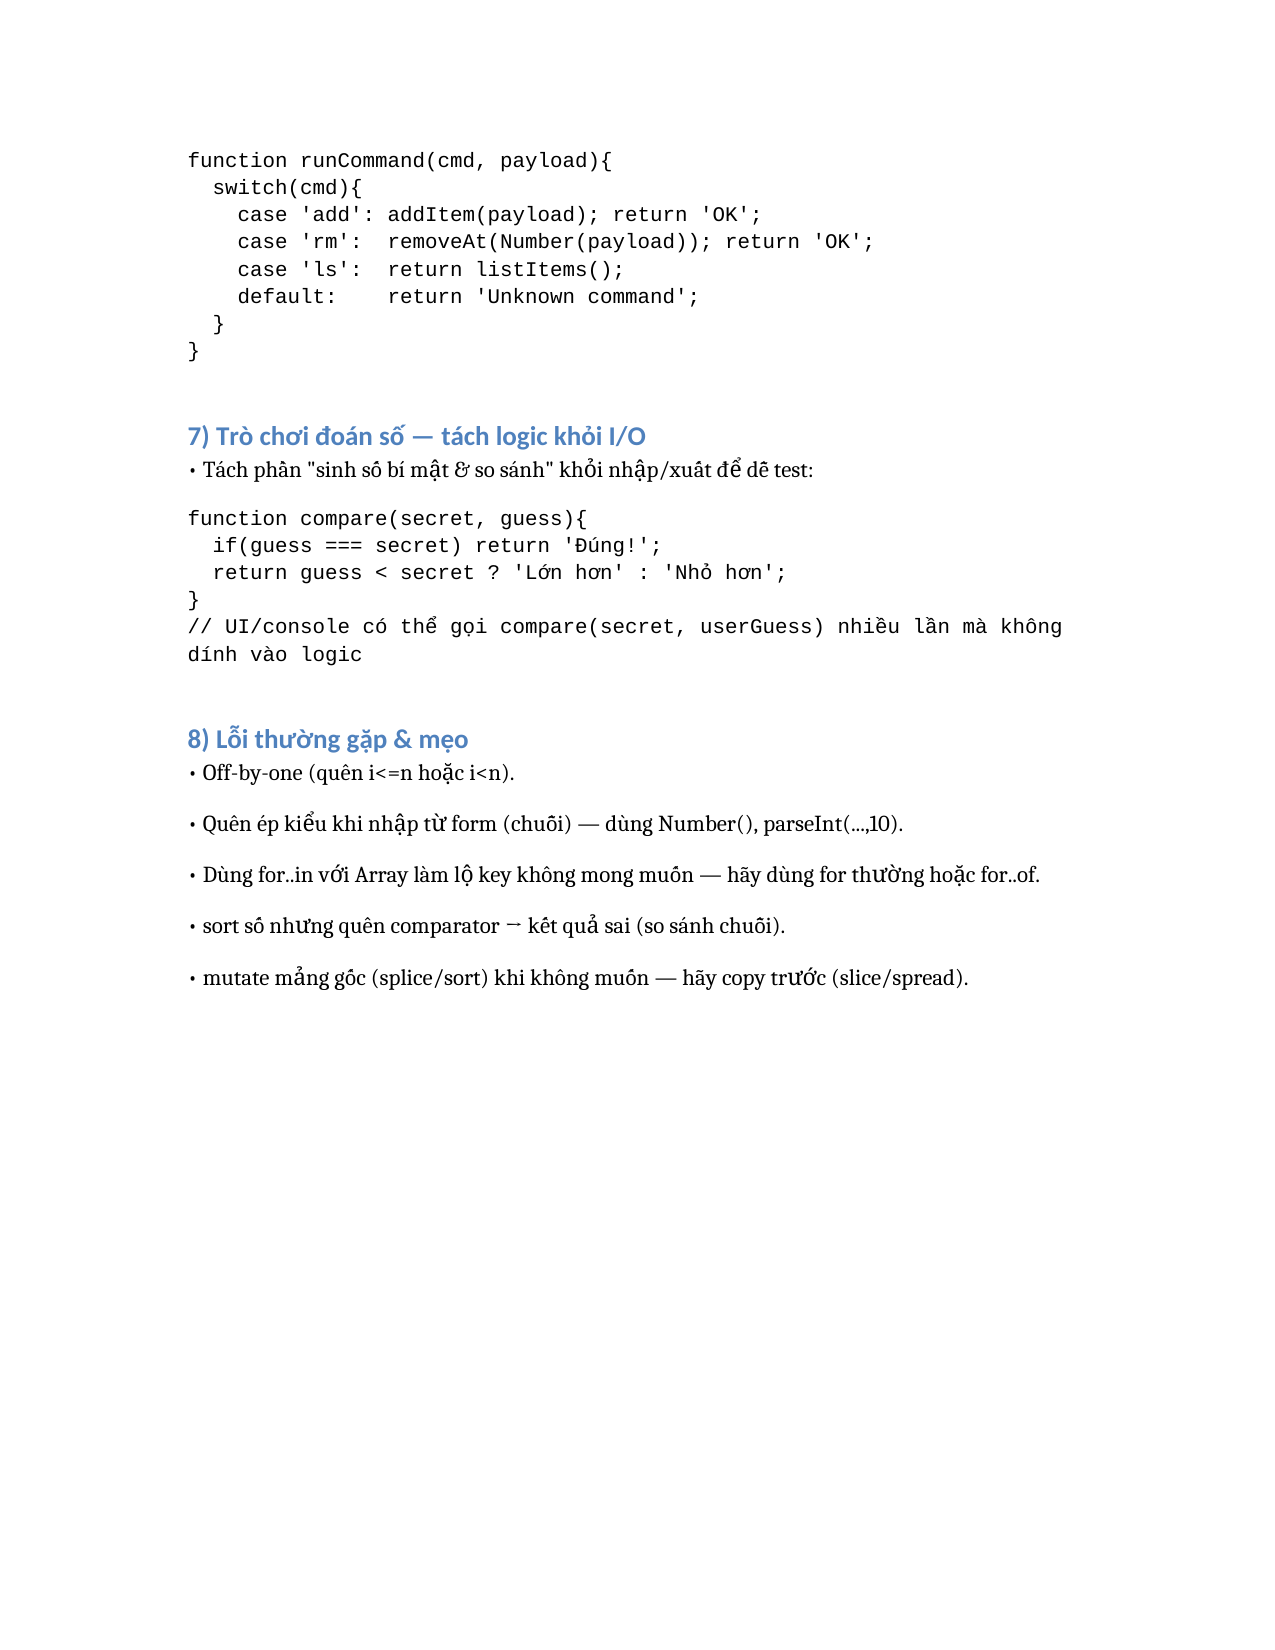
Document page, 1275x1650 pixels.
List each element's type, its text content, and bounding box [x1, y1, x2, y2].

text • Tách phần "sinh số bí mật & so sánh" khỏi nhập/xuất để dễ test: [187, 457, 1087, 483]
subtitle 8) Lỗi thường gặp & mẹo [187, 722, 1087, 755]
text • Dùng for..in với Array làm lộ key không mong muốn — hãy dùng for thường hoặc for..of. [187, 862, 1087, 889]
text • Quên ép kiểu khi nhập từ form (chuỗi) — dùng Number(), parseInt(...,10). [187, 811, 1087, 838]
text • sort số nhưng quên comparator → kết quả sai (so sánh chuỗi). [187, 913, 1087, 940]
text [187, 150, 1087, 394]
text function compare(secret, guess){ if(guess === secret) return 'Đúng!'; return guess < secret ? 'Lớn hơn' : 'Nhỏ hơn'; } // UI/console có thể gọi compare(secret, userGuess) nhiều lần mà không dính vào logic [187, 508, 1087, 698]
text • Off-by-one (quên i<=n hoặc i<n). [187, 760, 1087, 787]
subtitle 7) Trò chơi đoán số — tách logic khỏi I/O [187, 419, 1087, 452]
text • mutate mảng gốc (splice/sort) khi không muốn — hãy copy trước (slice/spread). [187, 964, 1087, 991]
